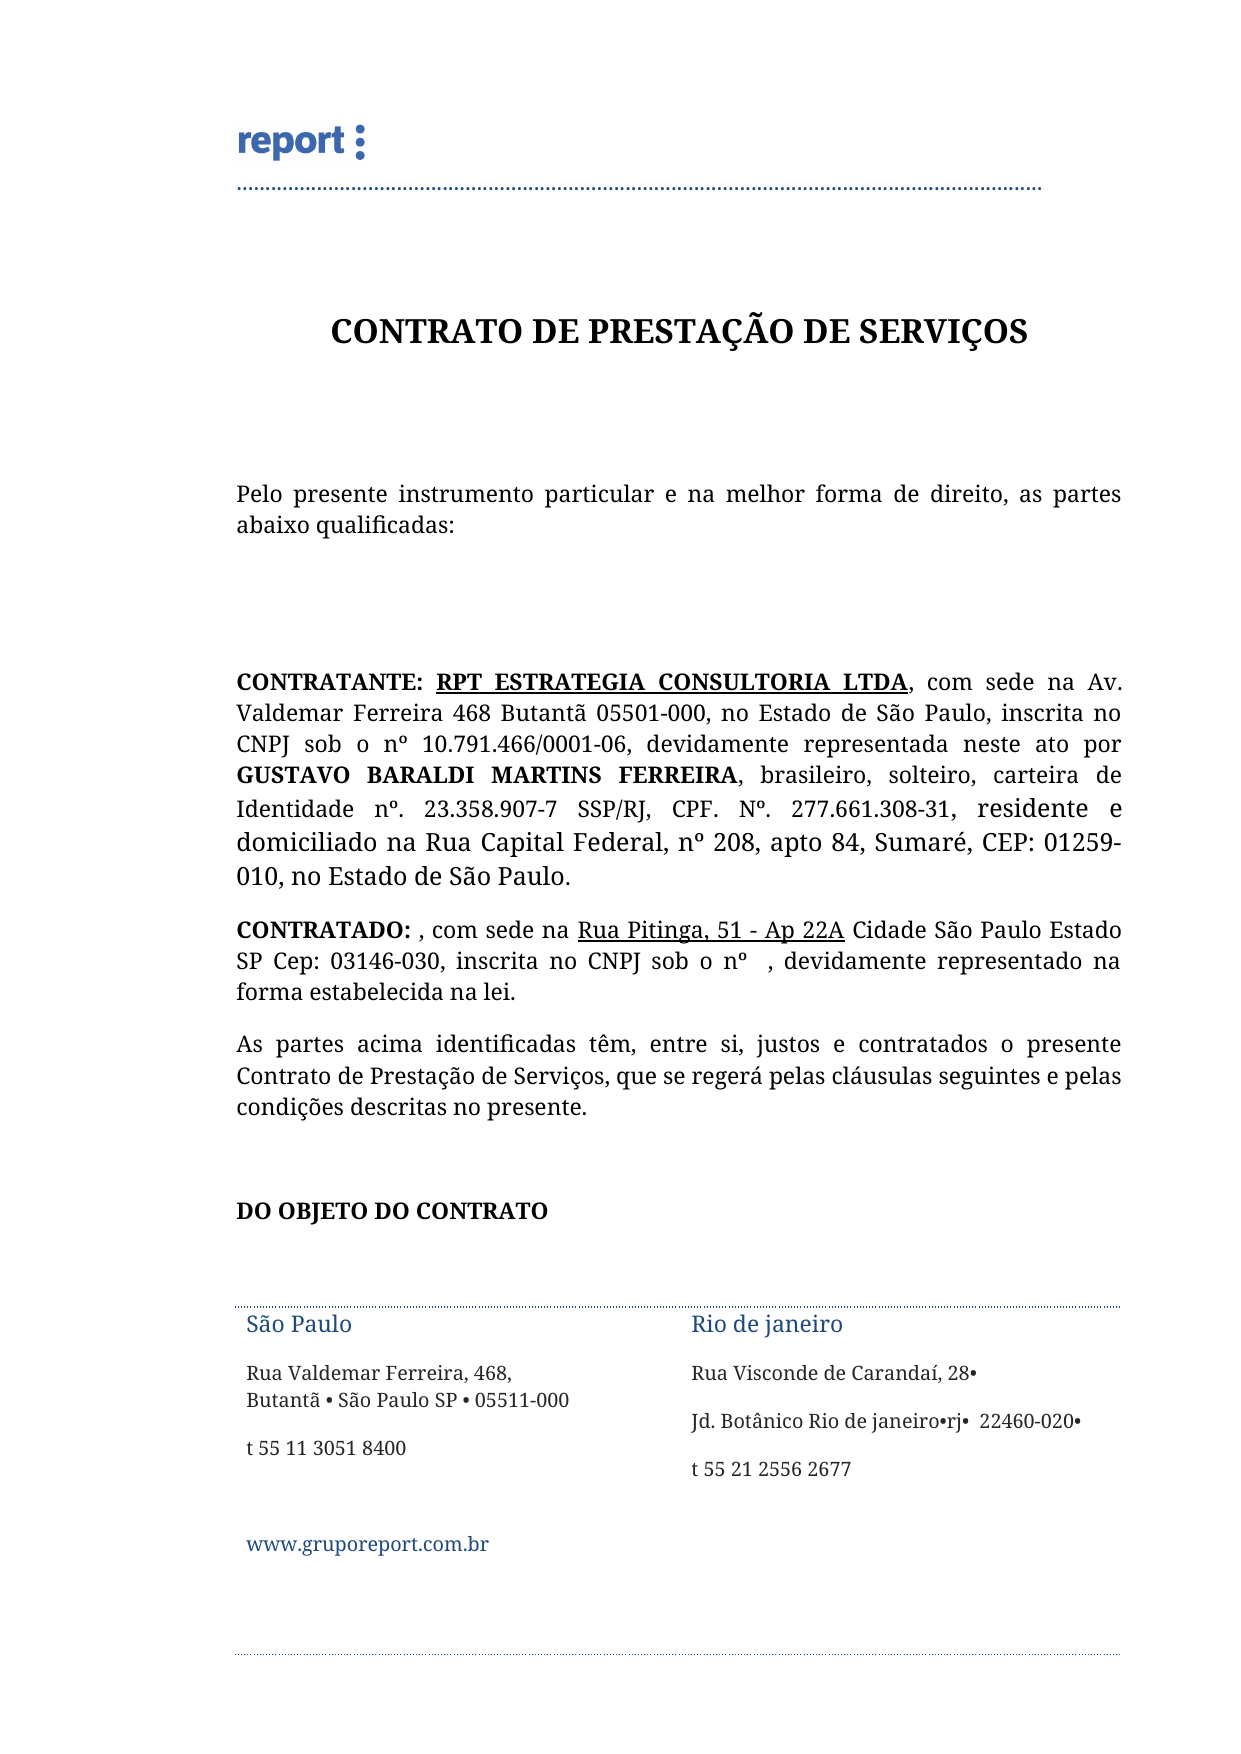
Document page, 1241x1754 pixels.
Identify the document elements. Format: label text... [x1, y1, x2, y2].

text DO OBJETO DO CONTRATO [236, 1195, 1123, 1226]
text As partes acima identificadas têm, entre si, justos e contratados o presente Contrato de Prestação de Serviços, que se regerá pelas cláusulas seguintes e pelas condições descritas no presente. [236, 1028, 1123, 1122]
text Pelo presente instrumento particular e na melhor forma de direito, as partes abaixo qualificadas: [236, 478, 1123, 541]
text CONTRATADO: , com sede na Rua Pitinga, 51 - Ap 22A Cidade São Paulo Estado SP Cep: 03146-030, inscrita no CNPJ sob o nº , devidamente representado na forma estabelecida na lei. [236, 914, 1123, 1007]
text CONTRATO DE PRESTAÇÃO DE SERVIÇOS [236, 308, 1123, 353]
picture [233, 118, 370, 166]
text CONTRATANTE: RPT ESTRATEGIA CONSULTORIA LTDA, com sede na Av. Valdemar Ferreira 468 Butantã 05501-000, no Estado de São Paulo, inscrita no CNPJ sob o nº 10.791.466/0001-06, devidamente representada neste ato por GUSTAVO BARALDI MARTINS FERREIRA, brasileiro, solteiro, carteira de Identidade nº. 23.358.907-7 SSP/RJ, CPF. Nº. 277.661.308-31, residente e domiciliado na Rua Capital Federal, nº 208, apto 84, Sumaré, CEP: 01259-010, no Estado de São Paulo. [236, 666, 1123, 893]
